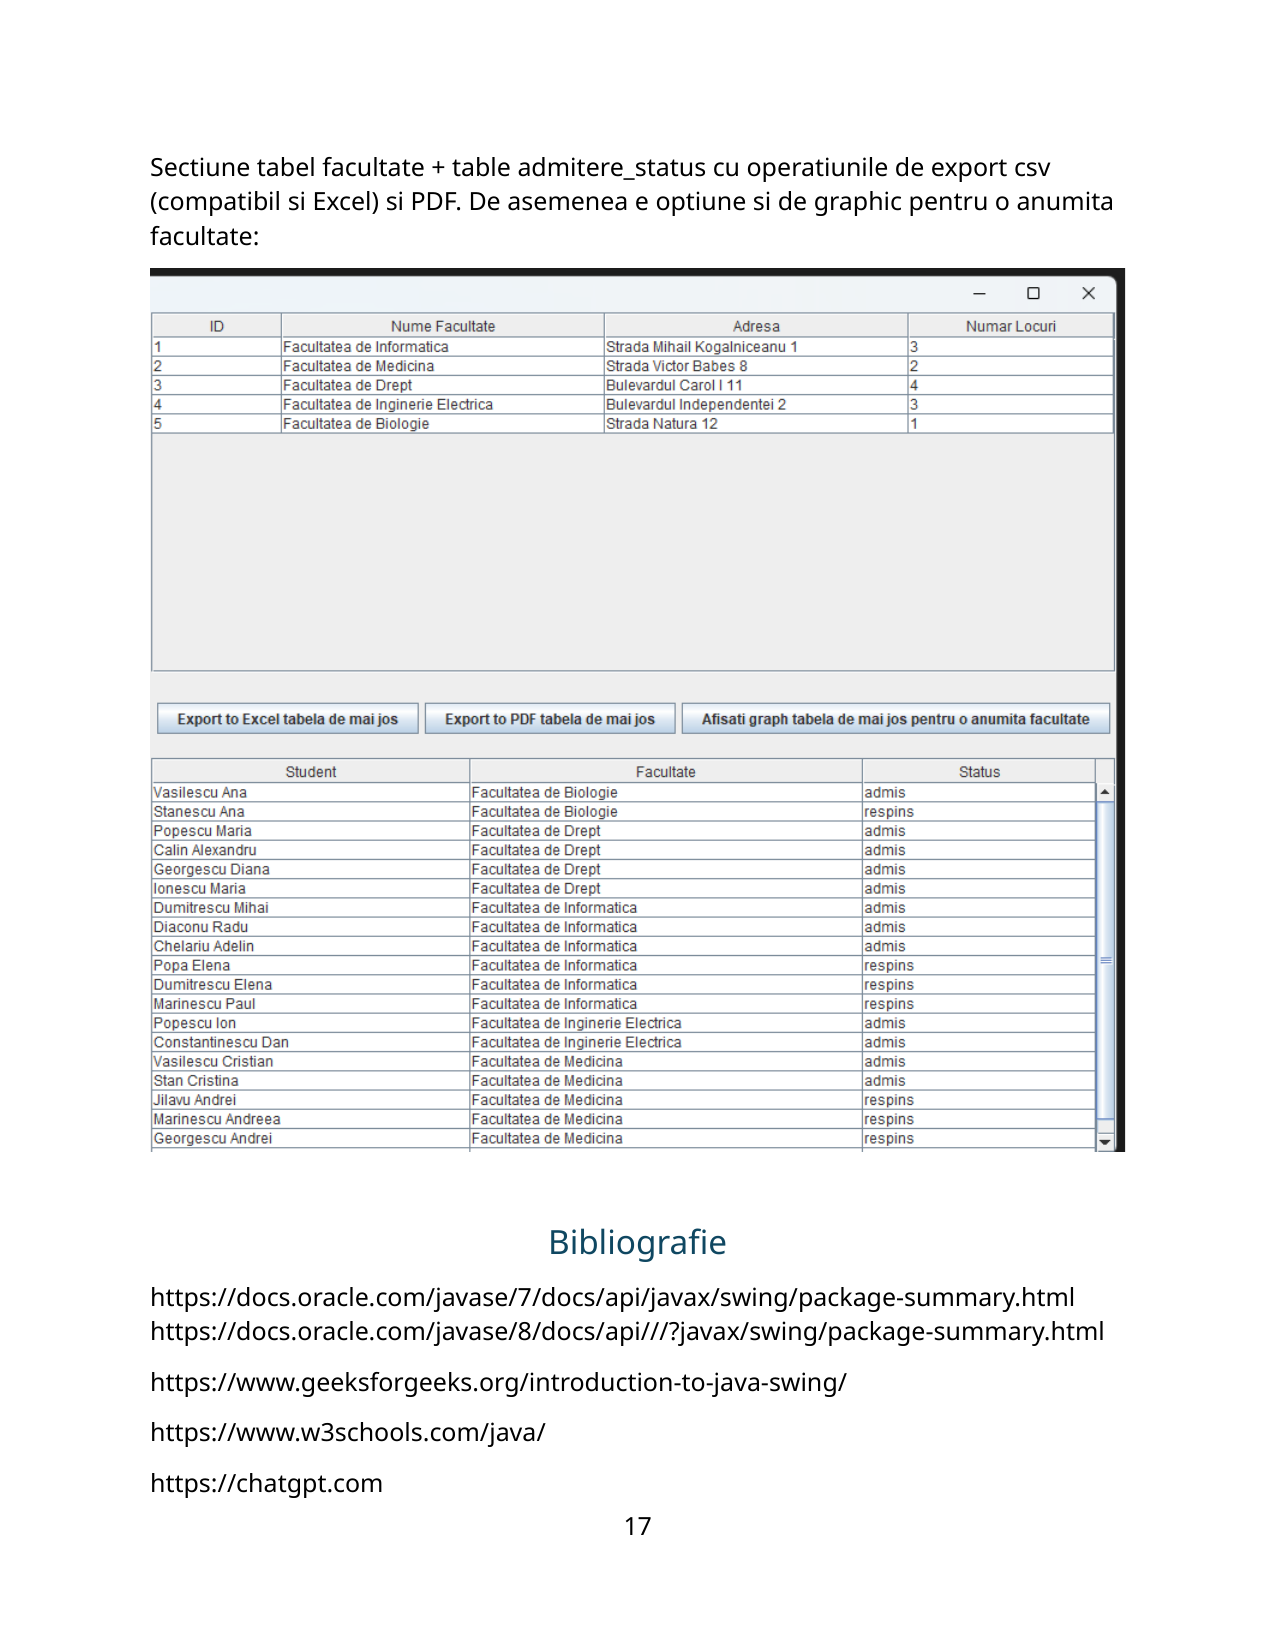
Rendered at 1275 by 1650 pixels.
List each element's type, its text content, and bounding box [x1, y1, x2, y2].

text https://www.geeksforgeeks.org/introduction-to-java-swing/ [150, 1364, 1125, 1398]
text https://www.w3schools.com/java/ [150, 1415, 1125, 1449]
subtitle Bibliografie [150, 1219, 1125, 1264]
text https://docs.oracle.com/javase/7/docs/api/javax/swing/package-summary.html https://docs.oracle.com/javase/8/docs/api///?javax/swing/package-summary.html [150, 1279, 1125, 1348]
text https://chatgpt.com [150, 1466, 1125, 1500]
picture [150, 268, 1125, 1152]
text Sectiune tabel facultate + table admitere_status cu operatiunile de export csv (compatibil si Excel) si PDF. De asemenea e optiune si de graphic pentru o anumita facultate: [150, 150, 1125, 252]
